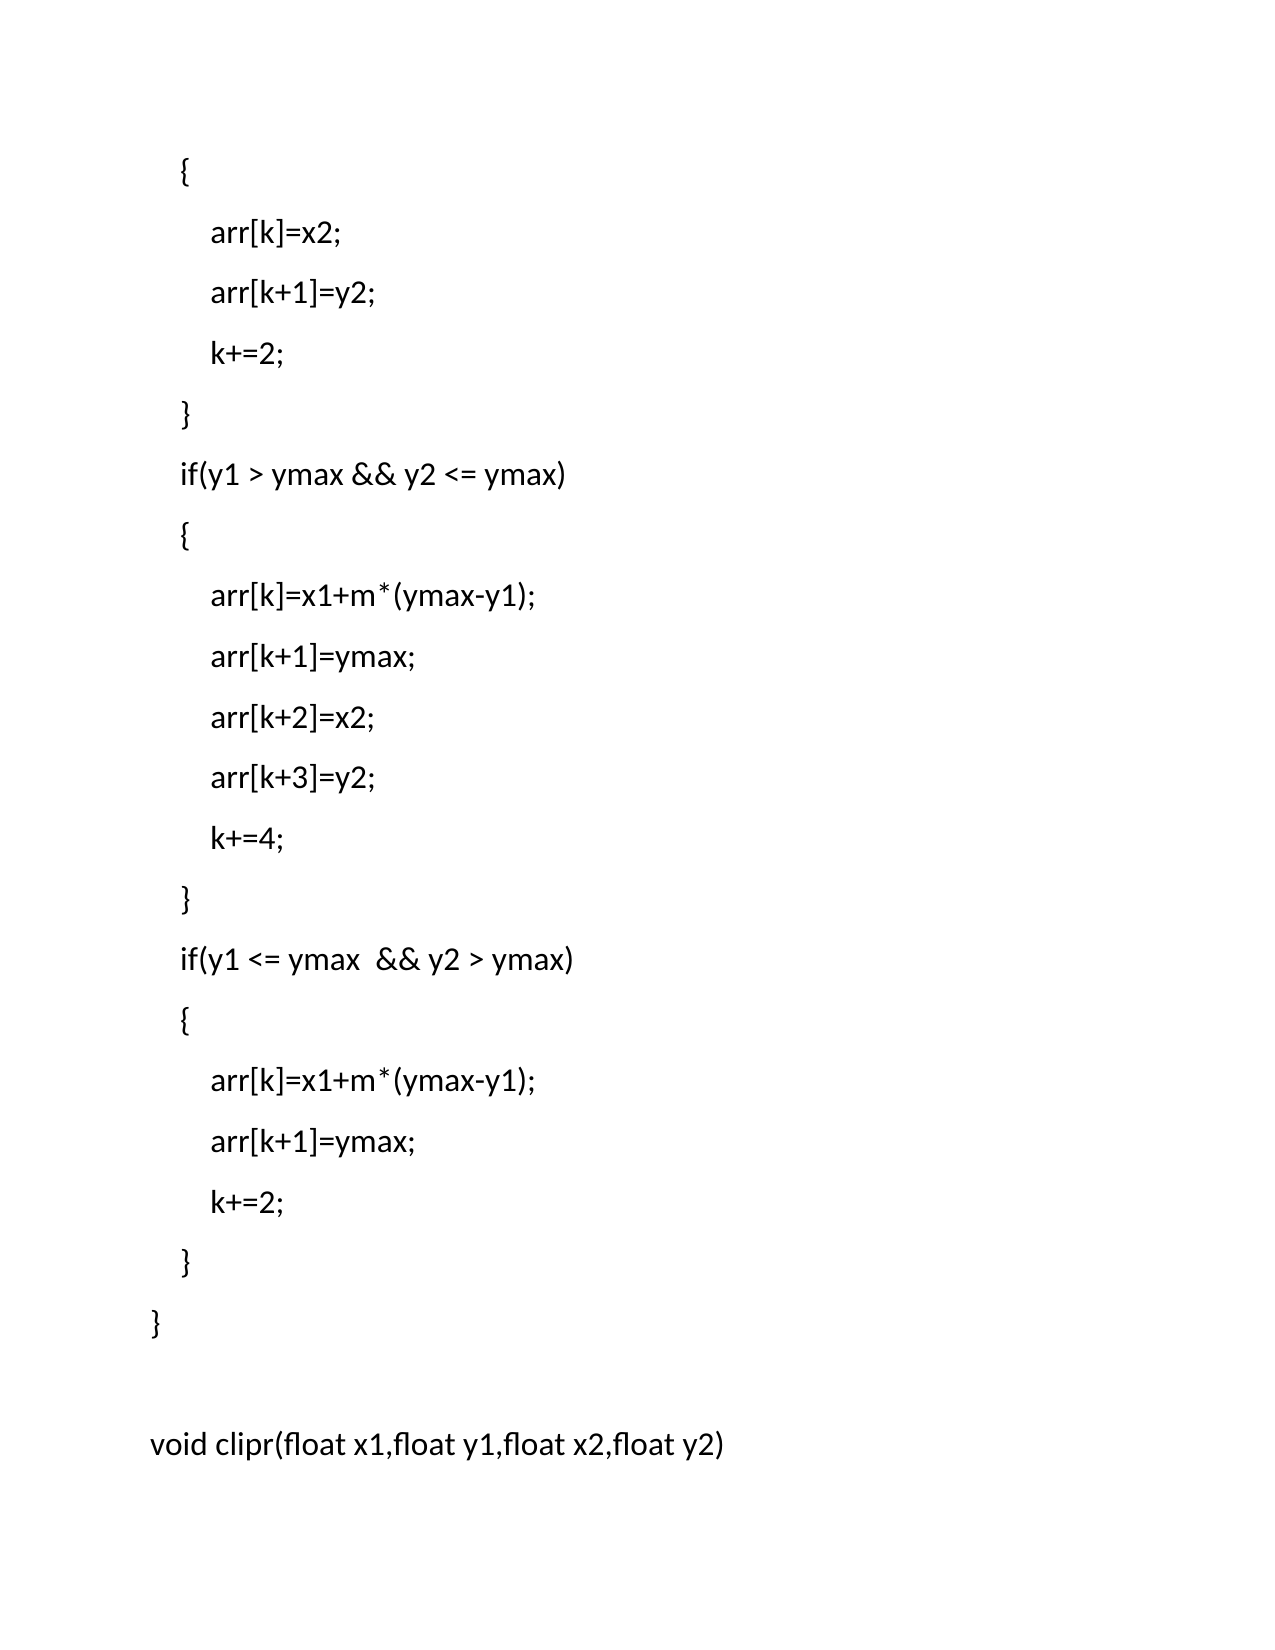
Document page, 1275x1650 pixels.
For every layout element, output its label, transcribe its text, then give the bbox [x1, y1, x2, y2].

text } [150, 1302, 1125, 1343]
text arr[k]=x2; [150, 211, 1125, 251]
text arr[k]=x1+m*(ymax-y1); [150, 574, 1125, 615]
text arr[k+3]=y2; [150, 756, 1125, 797]
text if(y1 <= ymax && y2 > ymax) [150, 938, 1125, 979]
text k+=4; [150, 817, 1125, 858]
text k+=2; [150, 1181, 1125, 1221]
text } [150, 1241, 1125, 1282]
text { [150, 999, 1125, 1039]
text arr[k+1]=ymax; [150, 635, 1125, 676]
text arr[k+1]=y2; [150, 271, 1125, 312]
text if(y1 > ymax && y2 <= ymax) [150, 453, 1125, 494]
text } [150, 392, 1125, 433]
text k+=2; [150, 332, 1125, 373]
text arr[k]=x1+m*(ymax-y1); [150, 1059, 1125, 1100]
text void clipr(float x1,float y1,float x2,float y2) [150, 1423, 1125, 1464]
text arr[k+2]=x2; [150, 696, 1125, 736]
text } [150, 877, 1125, 918]
text { [150, 150, 1125, 191]
text { [150, 514, 1125, 554]
text arr[k+1]=ymax; [150, 1120, 1125, 1161]
